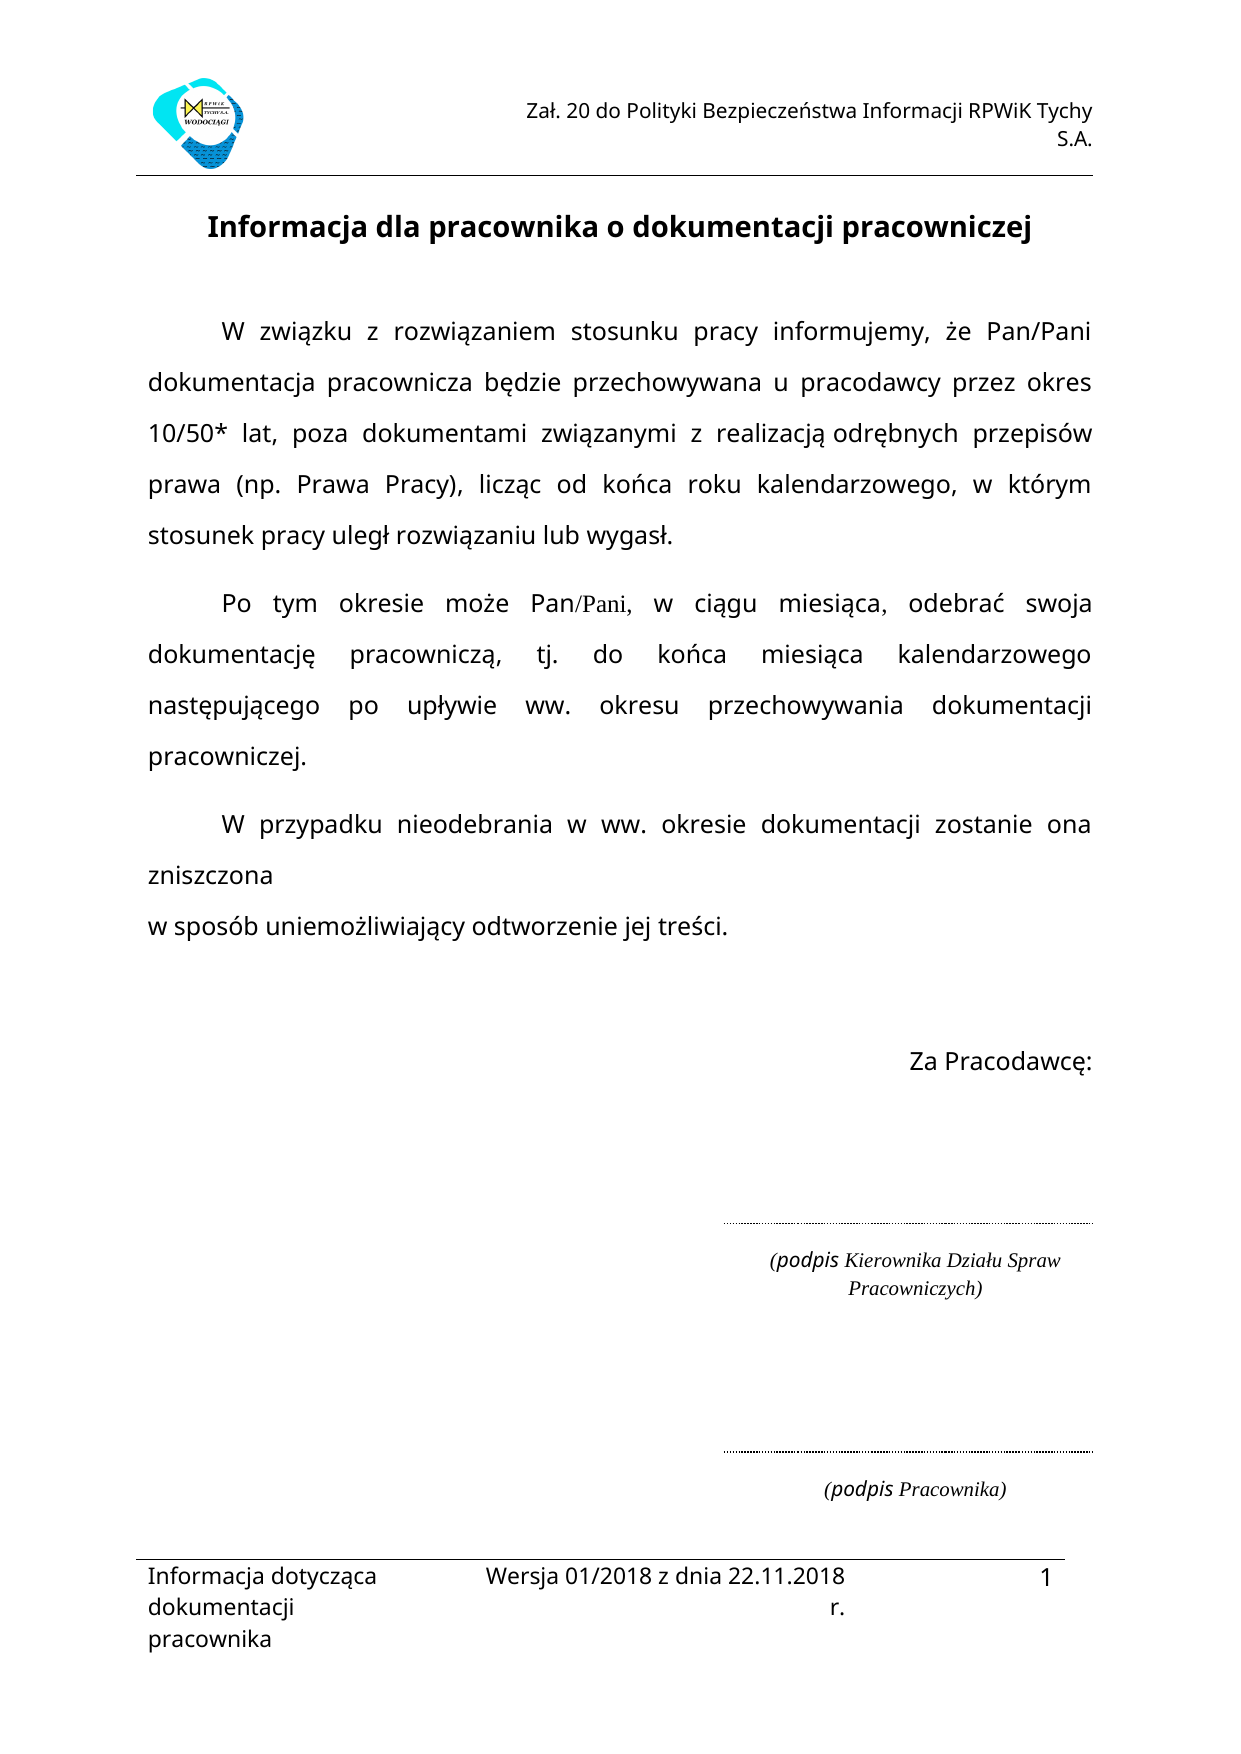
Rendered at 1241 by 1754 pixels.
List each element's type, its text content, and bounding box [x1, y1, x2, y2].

text W przypadku nieodebrania w ww. okresie dokumentacji zostanie ona zniszczona w sposób uniemożliwiający odtworzenie jej treści. [148, 807, 1093, 943]
text Za Pracodawcę: [148, 1044, 1093, 1078]
text W związku z rozwiązaniem stosunku pracy informujemy, że Pan/Pani dokumentacja pracownicza będzie przechowywana u pracodawcy przez okres 10/50* lat, poza dokumentami związanymi z realizacją odrębnych przepisów prawa (np. Prawa Pracy), licząc od końca roku kalendarzowego, w którym stosunek pracy uległ rozwiązaniu lub wygasł. [148, 314, 1093, 552]
text Informacja dla pracownika o dokumentacji pracowniczej [148, 207, 1093, 246]
text (podpis Pracownika) [738, 1474, 1093, 1503]
picture [147, 73, 251, 175]
text (podpis Kierownika Działu Spraw Pracowniczych) [738, 1246, 1093, 1300]
text Po tym okresie może Pan/Pani, w ciągu miesiąca, odebrać swoja dokumentację pracowniczą, tj. do końca miesiąca kalendarzowego następującego po upływie ww. okresu przechowywania dokumentacji pracowniczej. [148, 586, 1093, 773]
